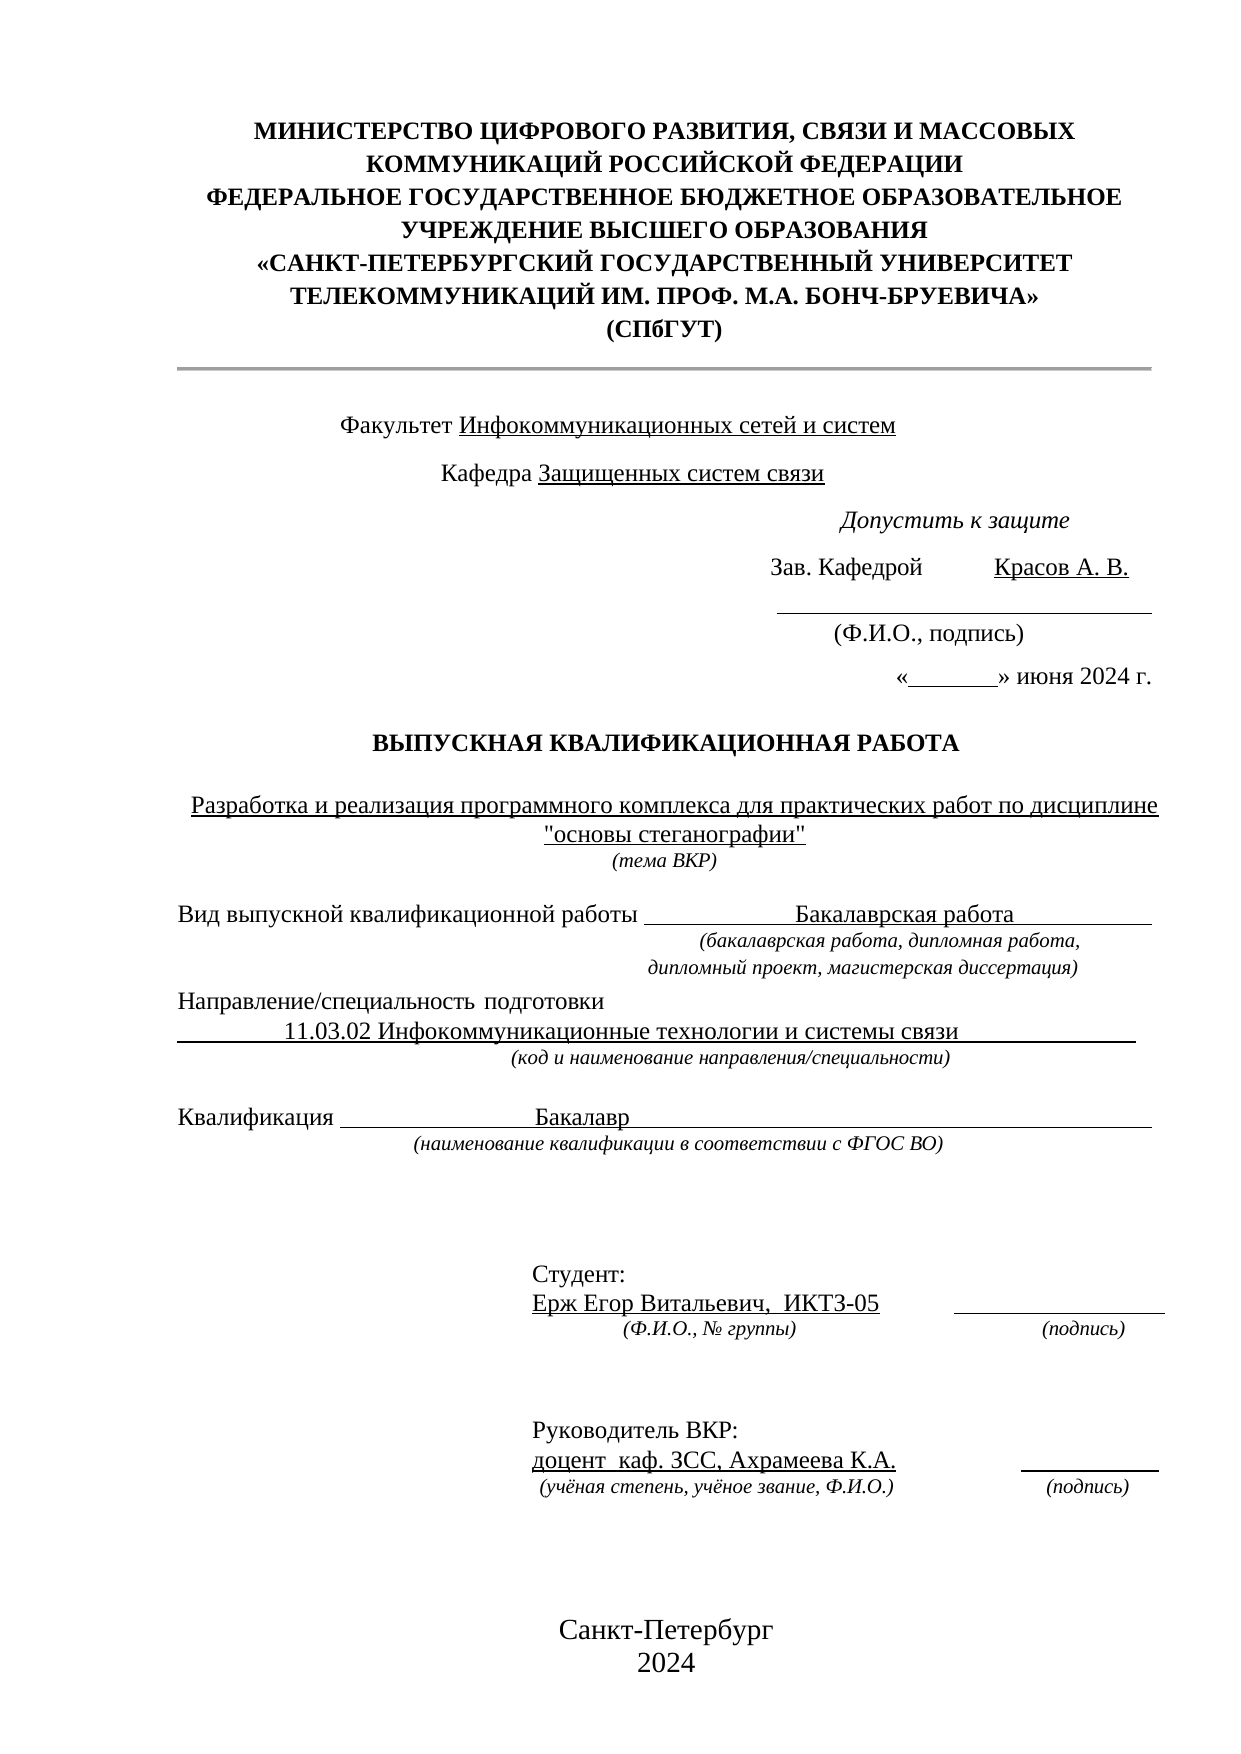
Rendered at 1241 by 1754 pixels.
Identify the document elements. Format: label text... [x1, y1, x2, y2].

text доцент каф. ЗСС, Ахрамеева К.А. [532, 1445, 1171, 1474]
text (бакалаврская работа, дипломная работа, дипломный проект, магистерская диссертация) [648, 928, 1171, 979]
text Вид выпускной квалификационной работы Бакалаврская работа [177, 899, 1171, 928]
text «САНКТ-ПЕТЕРБУРГСКИЙ ГОСУДАРСТВЕННЫЙ УНИВЕРСИТЕТ ТЕЛЕКОММУНИКАЦИЙ ИМ. ПРОФ. М.А. БОНЧ-БРУЕВИЧА» (СПбГУТ) [234, 248, 1095, 343]
text ВЫПУСКНАЯ КВАЛИФИКАЦИОННАЯ РАБОТА [160, 728, 1171, 757]
text Студент: [532, 1259, 1171, 1287]
text (код и наименование направления/специальности) [511, 1045, 1171, 1069]
text Ерж Егор Витальевич, ИКТЗ-05 [532, 1288, 1164, 1316]
text (Ф.И.О., № группы) (подпись) [160, 1316, 1125, 1340]
text 11.03.02 Инфокоммуникационные технологии и системы связи [177, 1016, 1171, 1045]
text (Ф.И.О., подпись) [160, 611, 1024, 647]
text Зав. Кафедрой Красов А. В. [770, 552, 1171, 580]
text Разработка и реализация программного комплекса для практических работ по дисциплине "основы стеганографии" [177, 790, 1171, 848]
text « » июня 2024 г. [160, 661, 1152, 689]
text Квалификация Бакалавр [177, 1102, 1171, 1130]
text (наименование квалификации в соответствии с ФГОС ВО) [193, 1130, 1163, 1154]
text Кафедра Защищенных систем связи [441, 458, 1089, 487]
text ФЕДЕРАЛЬНОЕ ГОСУДАРСТВЕННОЕ БЮДЖЕТНОЕ ОБРАЗОВАТЕЛЬНОЕ УЧРЕЖДЕНИЕ ВЫСШЕГО ОБРАЗОВАНИЯ [185, 182, 1143, 244]
text Руководитель ВКР: [532, 1412, 1171, 1445]
text МИНИСТЕРСТВО ЦИФРОВОГО РАЗВИТИЯ, СВЯЗИ И МАССОВЫХ КОММУНИКАЦИЙ РОССИЙСКОЙ ФЕДЕРАЦИИ [185, 116, 1144, 178]
text Направление/специальность подготовки [177, 983, 1171, 1016]
text Допустить к защите [841, 502, 1171, 535]
text Факультет Инфокоммуникационных сетей и систем [340, 410, 1089, 439]
text (учёная степень, учёное звание, Ф.И.О.) (подпись) [160, 1474, 1129, 1498]
text (тема ВКР) [185, 848, 1144, 872]
